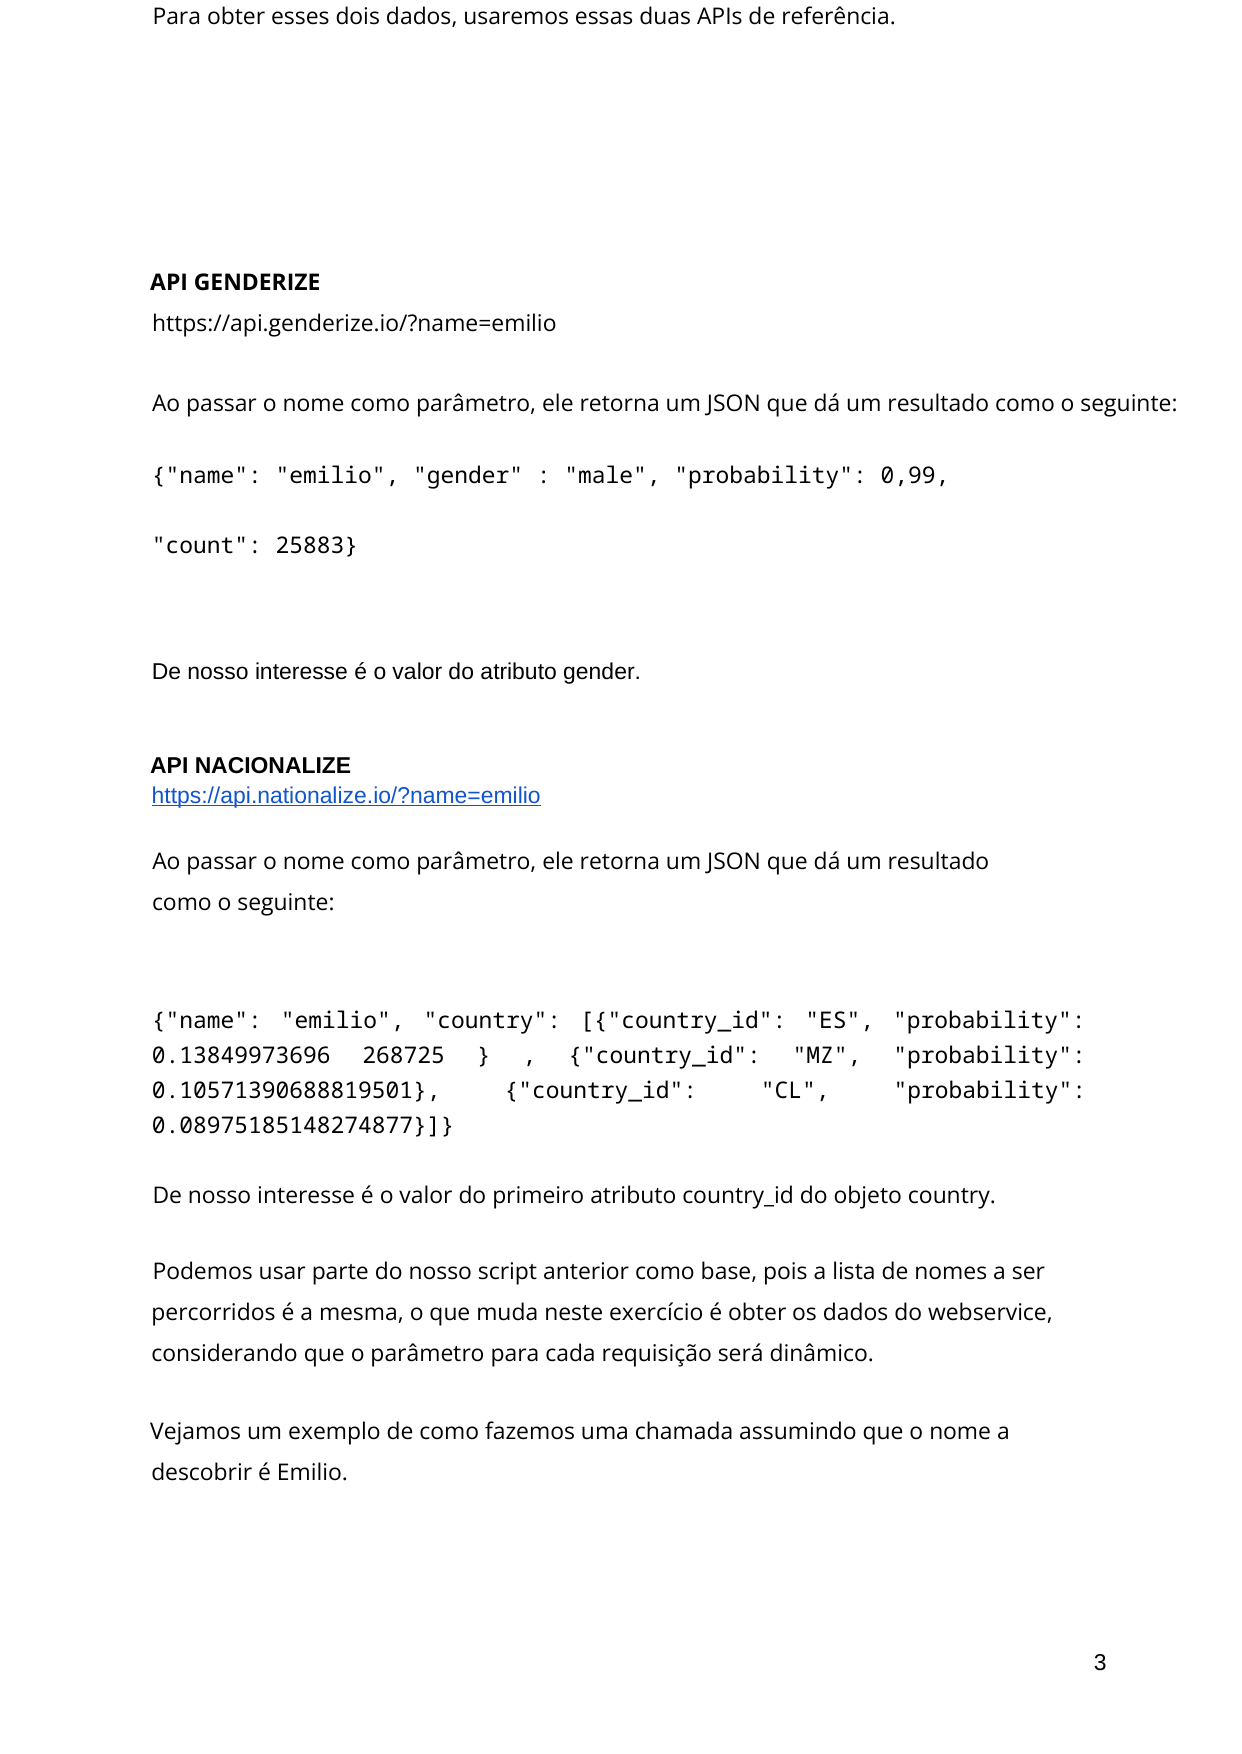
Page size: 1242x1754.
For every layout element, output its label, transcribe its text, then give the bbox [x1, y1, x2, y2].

text Ao passar o nome como parâmetro, ele retorna um JSON que dá um resultado como o seguinte: [152, 387, 1240, 418]
text {"name": "emilio", "country": [{"country_id": "ES", "probability": 0.13849973696 268725 } , {"country_id": "MZ", "probability": 0.10571390688819501}, {"country_id": "CL", "probability": 0.08975185148274877}]} [152, 1004, 1086, 1140]
text API NACIONALIZE [150, 752, 1240, 779]
text Ao passar o nome como parâmetro, ele retorna um JSON que dá um resultado como o seguinte: [152, 845, 1043, 917]
text Para obter esses dois dados, usaremos essas duas APIs de referência. [152, 0, 1089, 31]
text De nosso interesse é o valor do primeiro atributo country_id do objeto country. [152, 1179, 1240, 1210]
text https://api.nationalize.io/?name=emilio [151, 782, 1240, 808]
text https://api.genderize.io/?name=emilio [152, 307, 1240, 338]
text {"name": "emilio", "gender" : "male", "probability": 0,99, "count": 25883} [152, 459, 985, 560]
text Vejamos um exemplo de como fazemos uma chamada assumindo que o nome a descobrir é Emilio. [150, 1415, 1066, 1487]
text API GENDERIZE [150, 266, 1240, 297]
text Podemos usar parte do nosso script anterior como base, pois a lista de nomes a ser percorridos é a mesma, o que muda neste exercício é obter os dados do webservice, considerando que o parâmetro para cada requisição será dinâmico. [151, 1255, 1074, 1368]
text De nosso interesse é o valor do atributo gender. [152, 658, 985, 684]
